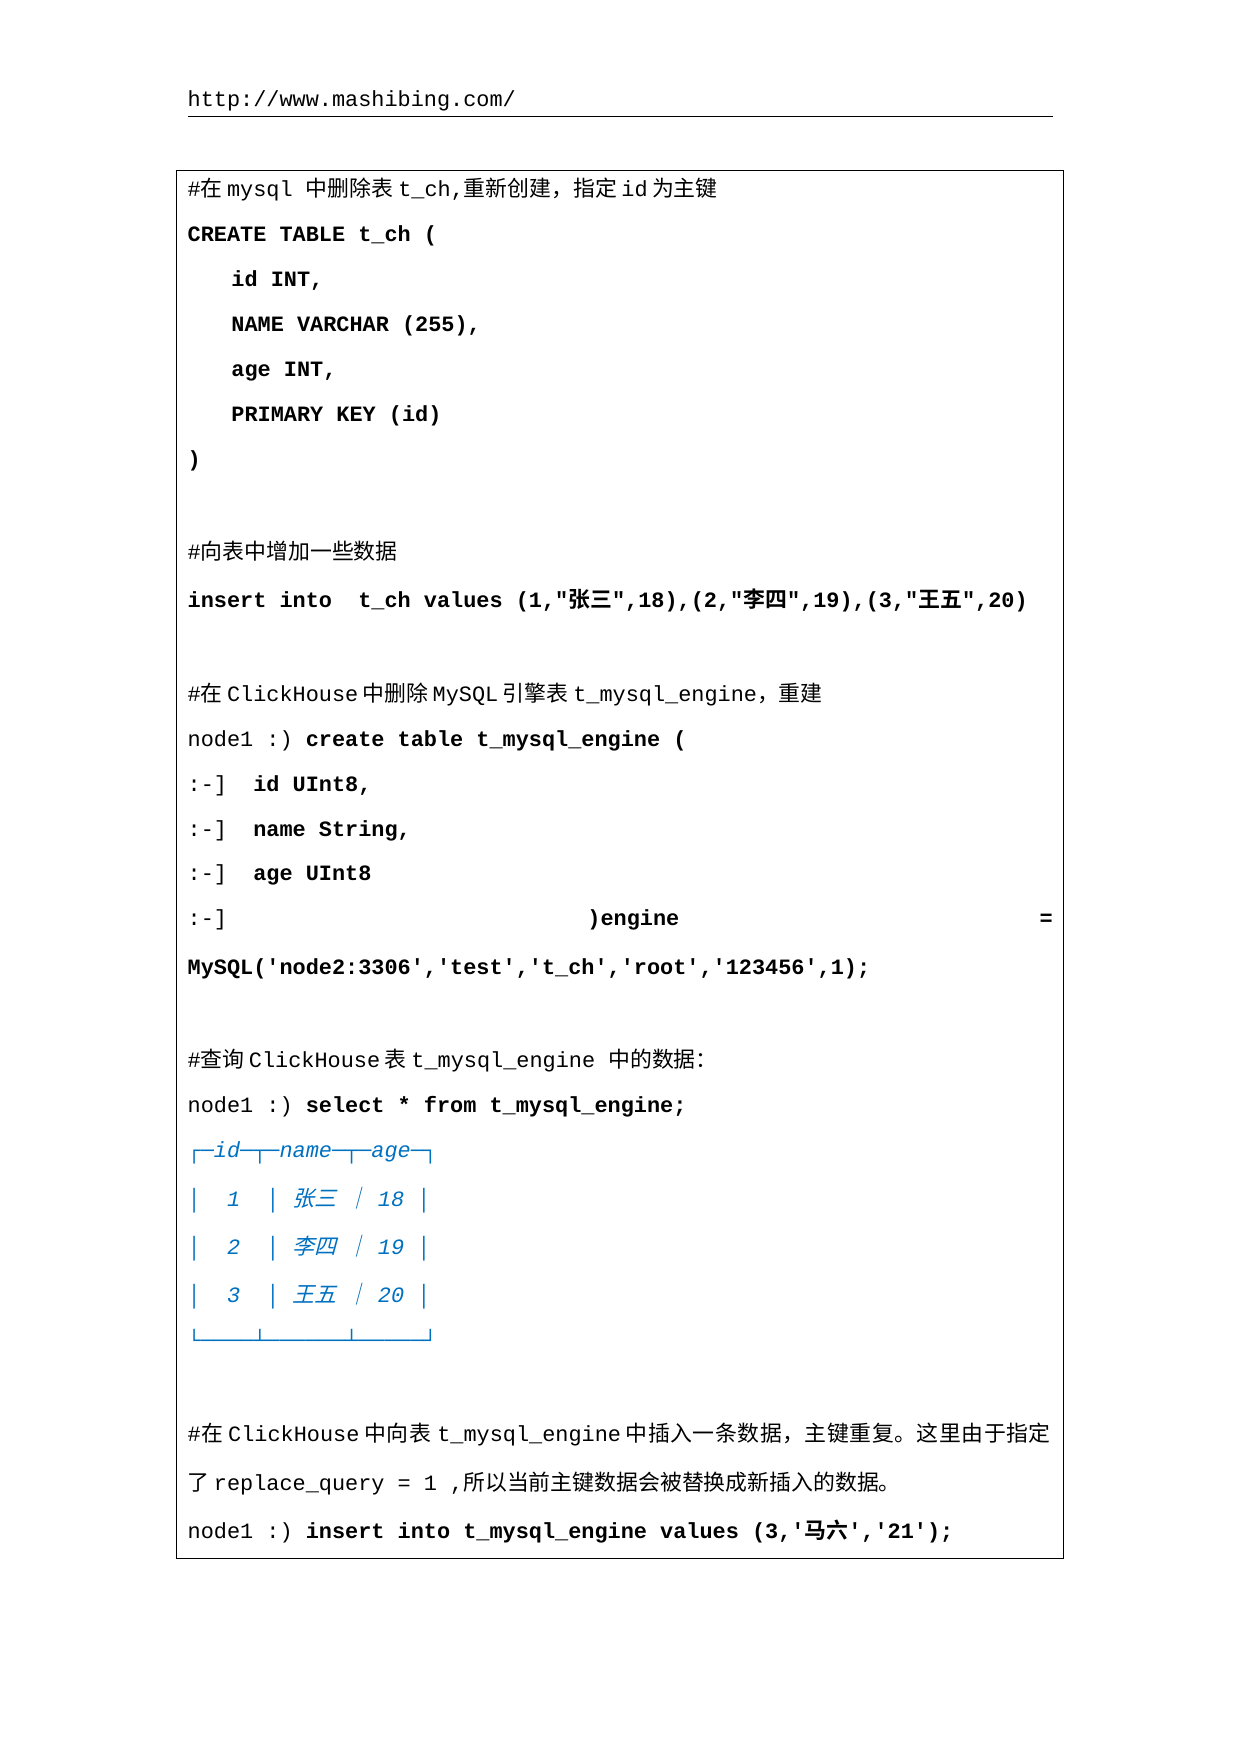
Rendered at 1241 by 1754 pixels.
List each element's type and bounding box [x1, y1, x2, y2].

table_header [177, 171, 1063, 1558]
